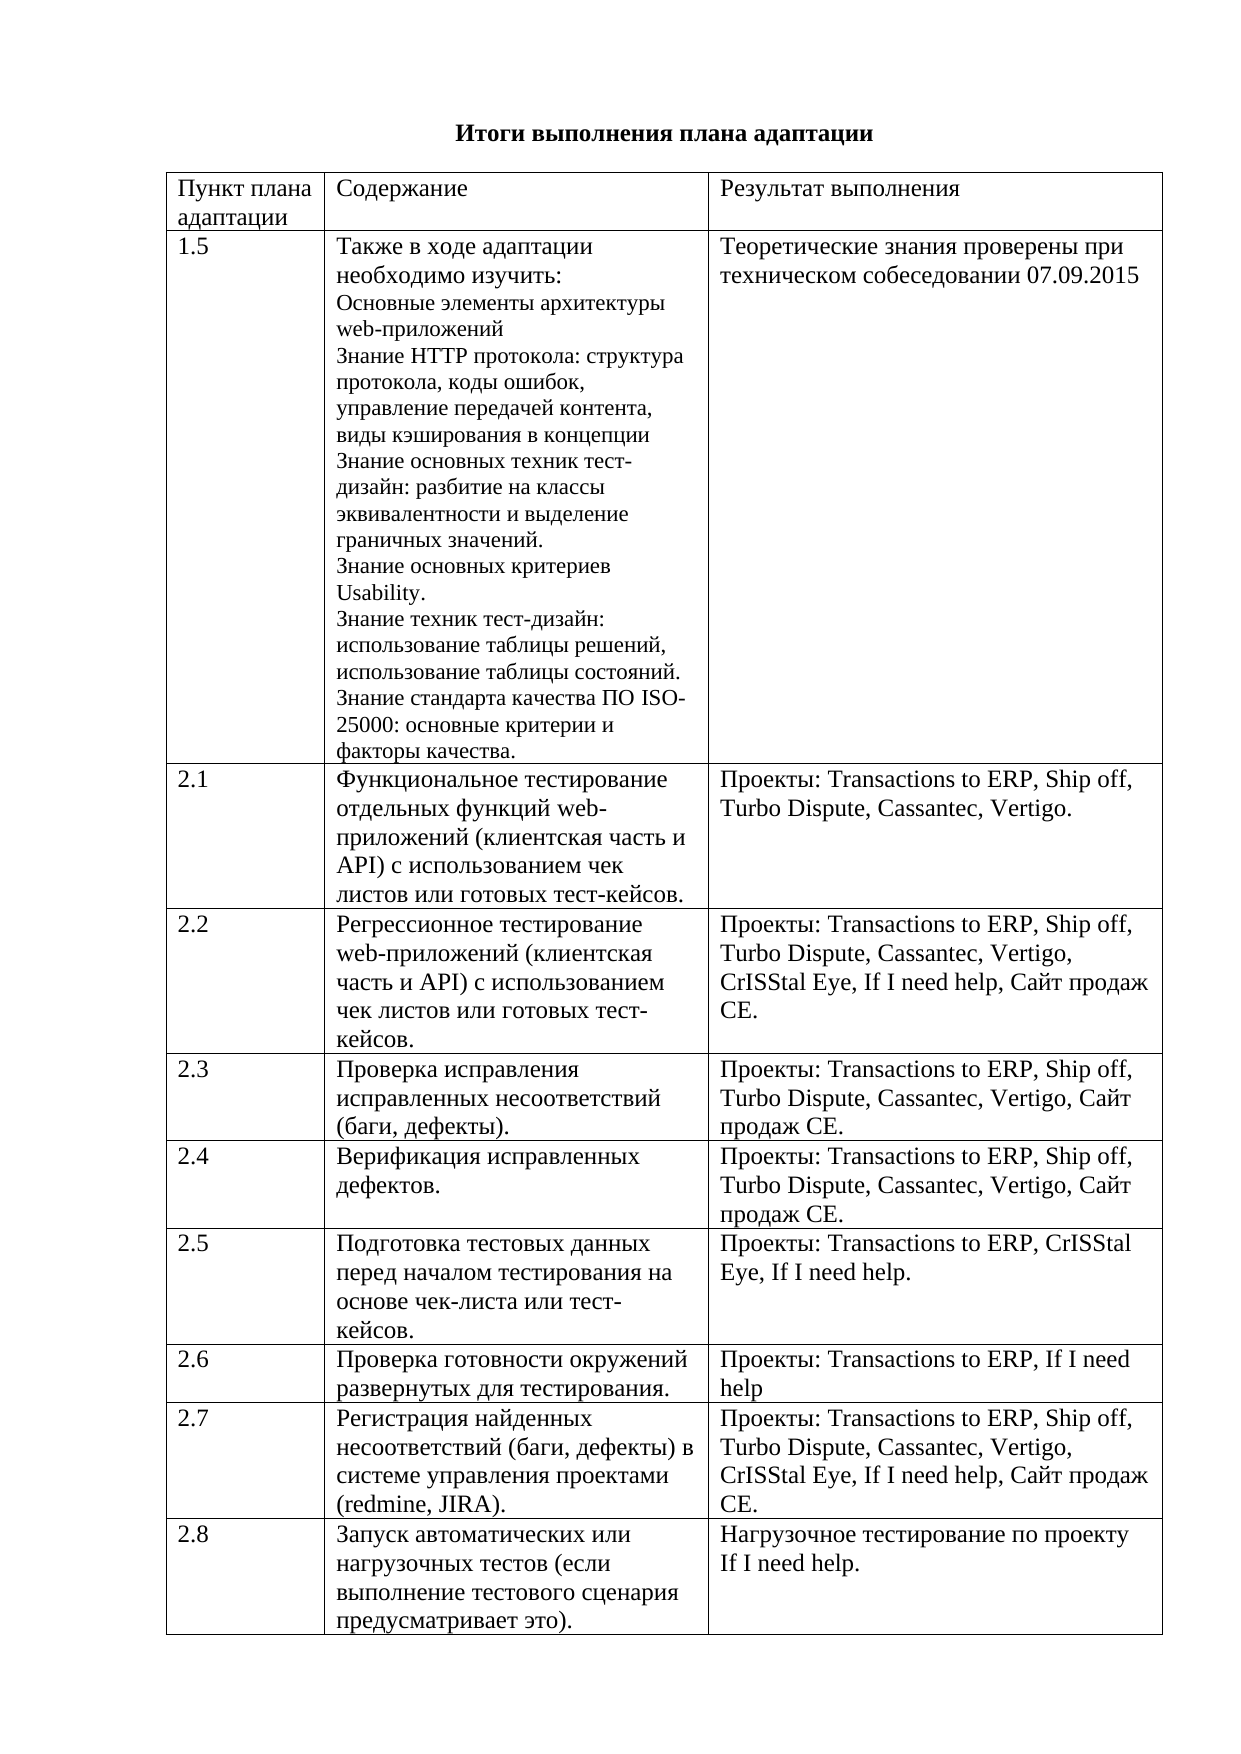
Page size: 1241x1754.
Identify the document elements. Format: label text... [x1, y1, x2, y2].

table_cell 2.7 [167, 1403, 324, 1518]
table_cell Также в ходе адаптации необходимо изучить: Основные элементы архитектуры web-приложений Знание HTTP протокола: структура протокола, коды ошибок, управление передачей контента, виды кэширования в концепции Знание основных техник тест-дизайн: разбитие на классы эквивалентности и выделение граничных значений. Знание основных критериев Usability. Знание техник тест-дизайн: использование таблицы решений, использование таблицы состояний. Знание стандарта качества ПО ISO-25000: основные критерии и факторы качества. [325, 231, 708, 763]
table_header Результат выполнения [709, 173, 1162, 230]
table_cell Проекты: Transactions to ERP, Ship off, Turbo Dispute, Cassantec, Vertigo, CrISStal Eye, If I need help, Сайт продаж CE. [709, 909, 1162, 1053]
table_cell 2.8 [167, 1519, 324, 1634]
table_cell 2.3 [167, 1054, 324, 1140]
table_cell Проекты: Transactions to ERP, CrISStal Eye, If I need help. [709, 1229, 1162, 1343]
table_cell 1.5 [167, 231, 324, 763]
table_cell 2.1 [167, 764, 324, 908]
table_cell Регистрация найденных несоответствий (баги, дефекты) в системе управления проектами (redmine, JIRA). [325, 1403, 708, 1518]
table_cell Регрессионное тестирование web-приложений (клиентская часть и API) с использованием чек листов или готовых тест-кейсов. [325, 909, 708, 1053]
table_cell Теоретические знания проверены при техническом собеседовании 07.09.2015 [709, 231, 1162, 763]
table_cell Запуск автоматических или нагрузочных тестов (если выполнение тестового сценария предусматривает это). [325, 1519, 708, 1634]
table_cell Нагрузочное тестирование по проекту If I need help. [709, 1519, 1162, 1634]
table_header Содержание [325, 173, 708, 230]
table_cell Верификация исправленных дефектов. [325, 1141, 708, 1227]
table_cell Проверка готовности окружений развернутых для тестирования. [325, 1345, 708, 1402]
table_cell 2.6 [167, 1345, 324, 1402]
table_cell Проекты: Transactions to ERP, Ship off, Turbo Dispute, Cassantec, Vertigo, Сайт продаж CE. [709, 1141, 1162, 1227]
table_cell Проекты: Transactions to ERP, If I need help [709, 1345, 1162, 1402]
table_cell Проекты: Transactions to ERP, Ship off, Turbo Dispute, Cassantec, Vertigo, Сайт продаж CE. [709, 1054, 1162, 1140]
table_cell Подготовка тестовых данных перед началом тестирования на основе чек-листа или тест-кейсов. [325, 1229, 708, 1343]
table_cell Проекты: Transactions to ERP, Ship off, Turbo Dispute, Cassantec, Vertigo, CrISStal Eye, If I need help, Сайт продаж CE. [709, 1403, 1162, 1518]
text Итоги выполнения плана адаптации [177, 118, 1152, 147]
table_cell 2.2 [167, 909, 324, 1053]
table_cell Функциональное тестирование отдельных функций web-приложений (клиентская часть и API) с использованием чек листов или готовых тест-кейсов. [325, 764, 708, 908]
table_cell Проверка исправления исправленных несоответствий (баги, дефекты). [325, 1054, 708, 1140]
table_cell Проекты: Transactions to ERP, Ship off, Turbo Dispute, Cassantec, Vertigo. [709, 764, 1162, 908]
table_cell 2.5 [167, 1229, 324, 1343]
table_cell 2.4 [167, 1141, 324, 1227]
table_header Пункт плана адаптации [167, 173, 324, 230]
